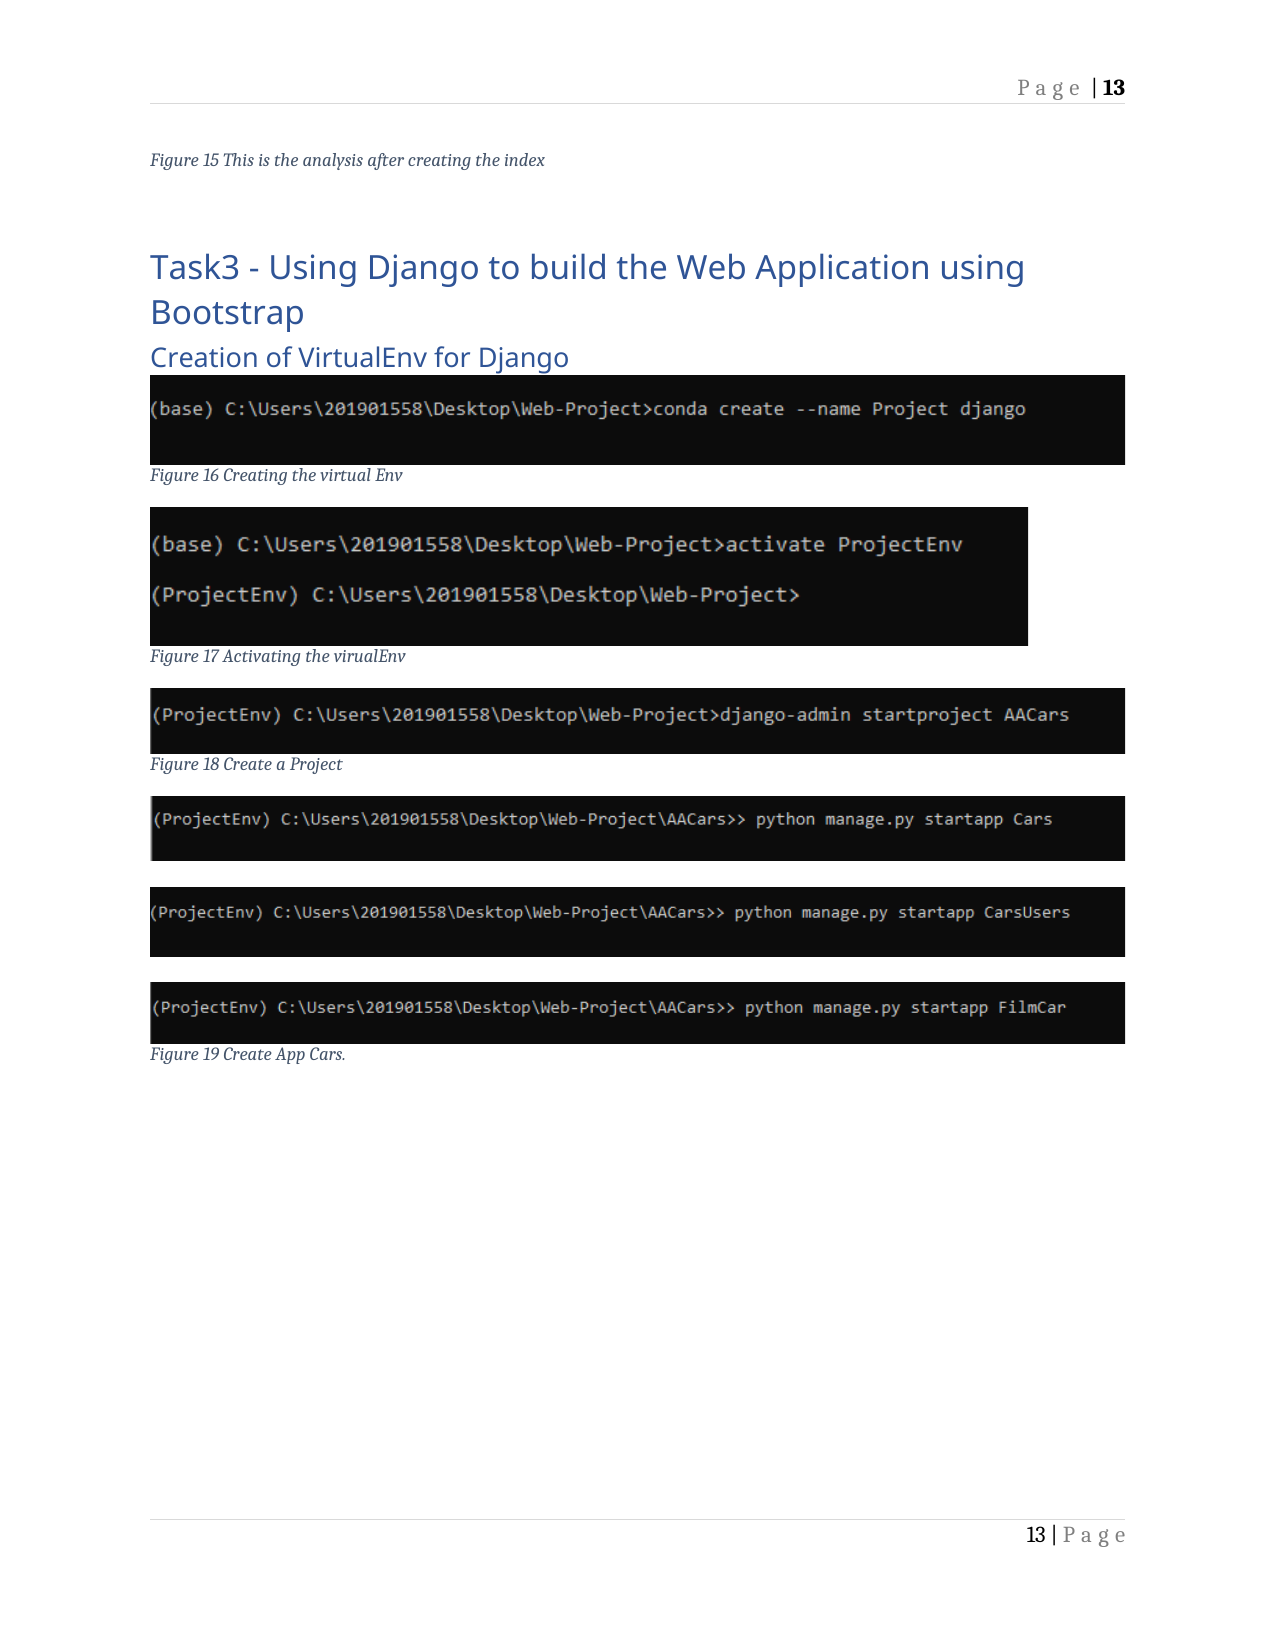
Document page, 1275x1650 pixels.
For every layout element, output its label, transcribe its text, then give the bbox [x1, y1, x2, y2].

subtitle Task3 - Using Django to build the Web Application using Bootstrap [150, 244, 1125, 334]
picture [150, 688, 1125, 754]
picture [150, 796, 1125, 861]
picture [150, 982, 1125, 1044]
picture [150, 375, 1125, 465]
picture [150, 887, 1125, 957]
picture [150, 507, 1029, 646]
subtitle Creation of VirtualEnv for Django [150, 339, 1125, 375]
